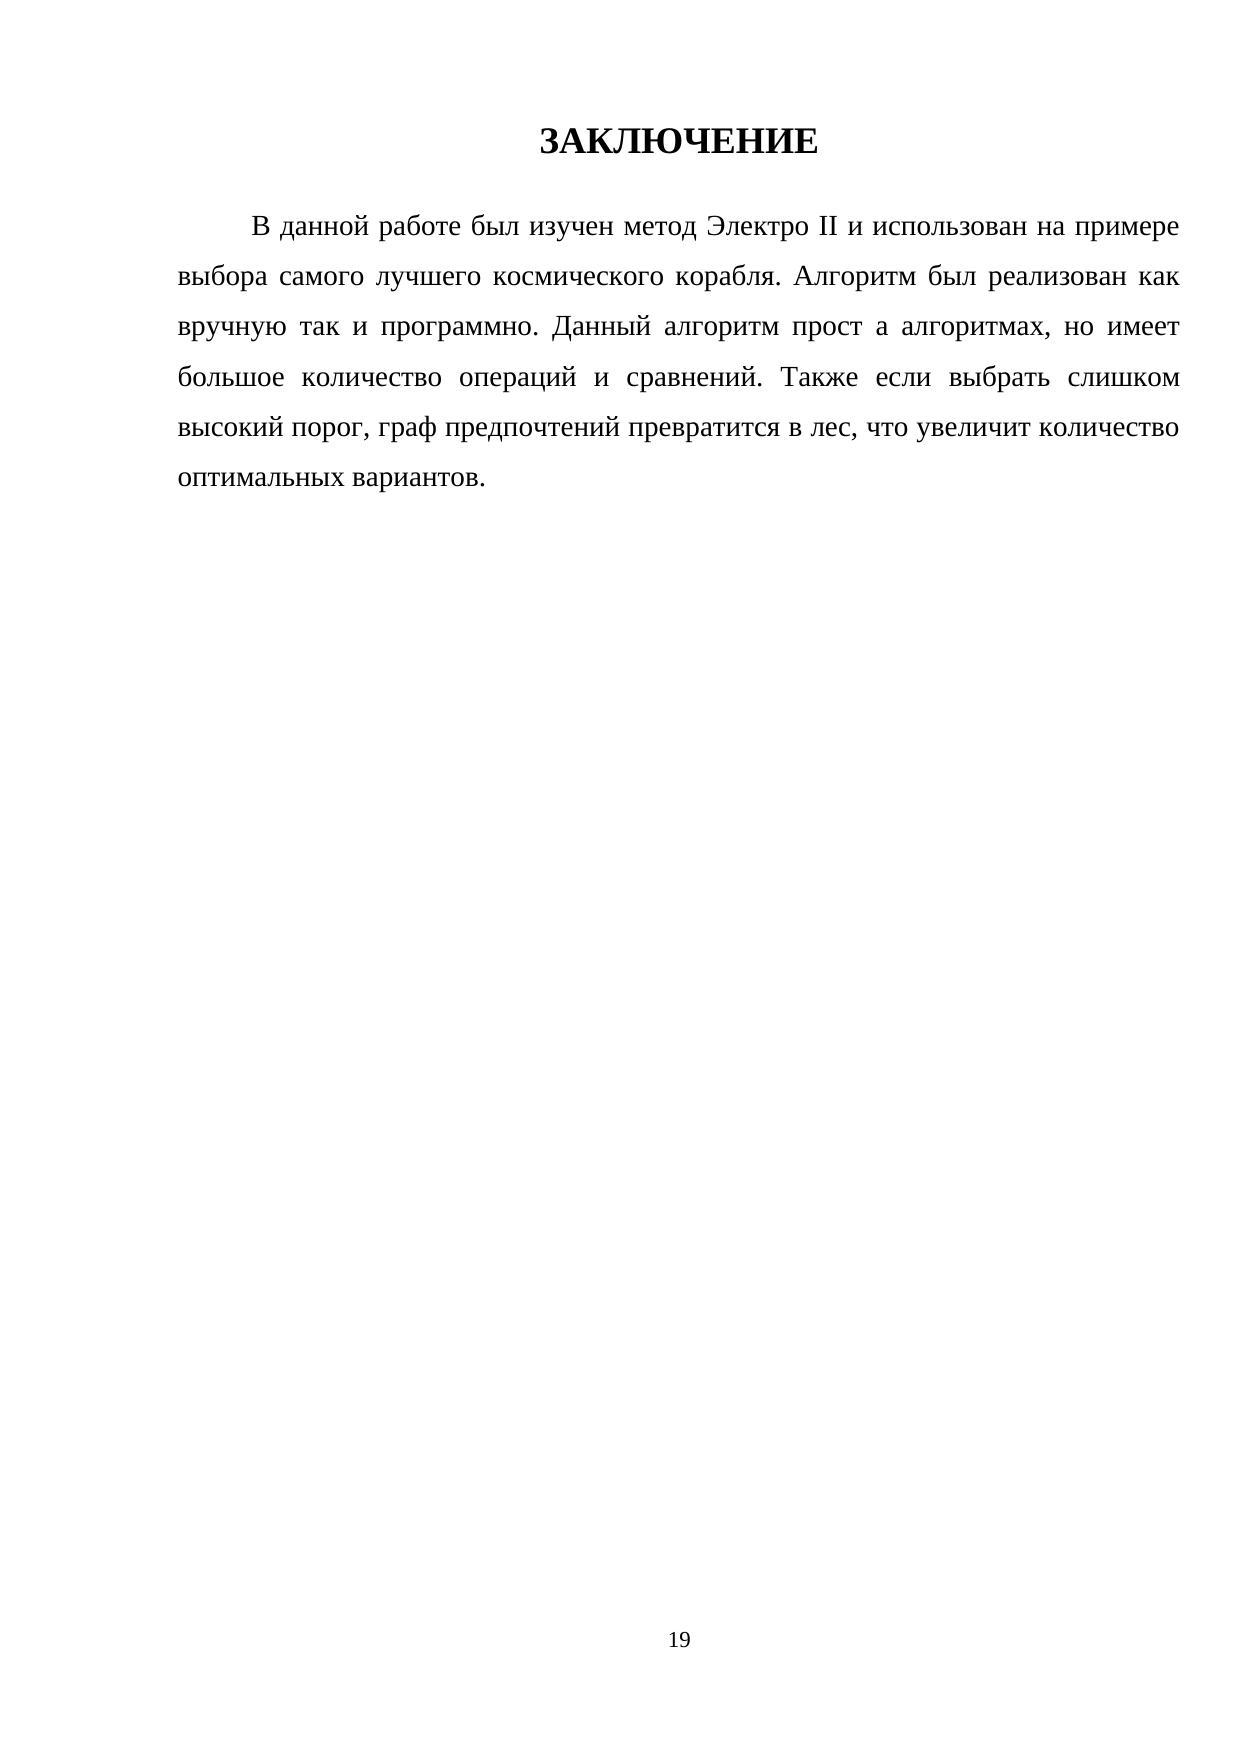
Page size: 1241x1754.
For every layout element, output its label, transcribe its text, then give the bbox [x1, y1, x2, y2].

subtitle ЗАКЛЮЧЕНИЕ [177, 118, 1181, 161]
text В данной работе был изучен метод Электро II и использован на примере выбора самого лучшего космического корабля. Алгоритм был реализован как вручную так и программно. Данный алгоритм прост а алгоритмах, но имеет большое количество операций и сравнений. Также если выбрать слишком высокий порог, граф предпочтений превратится в лес, что увеличит количество оптимальных вариантов. [177, 208, 1181, 493]
